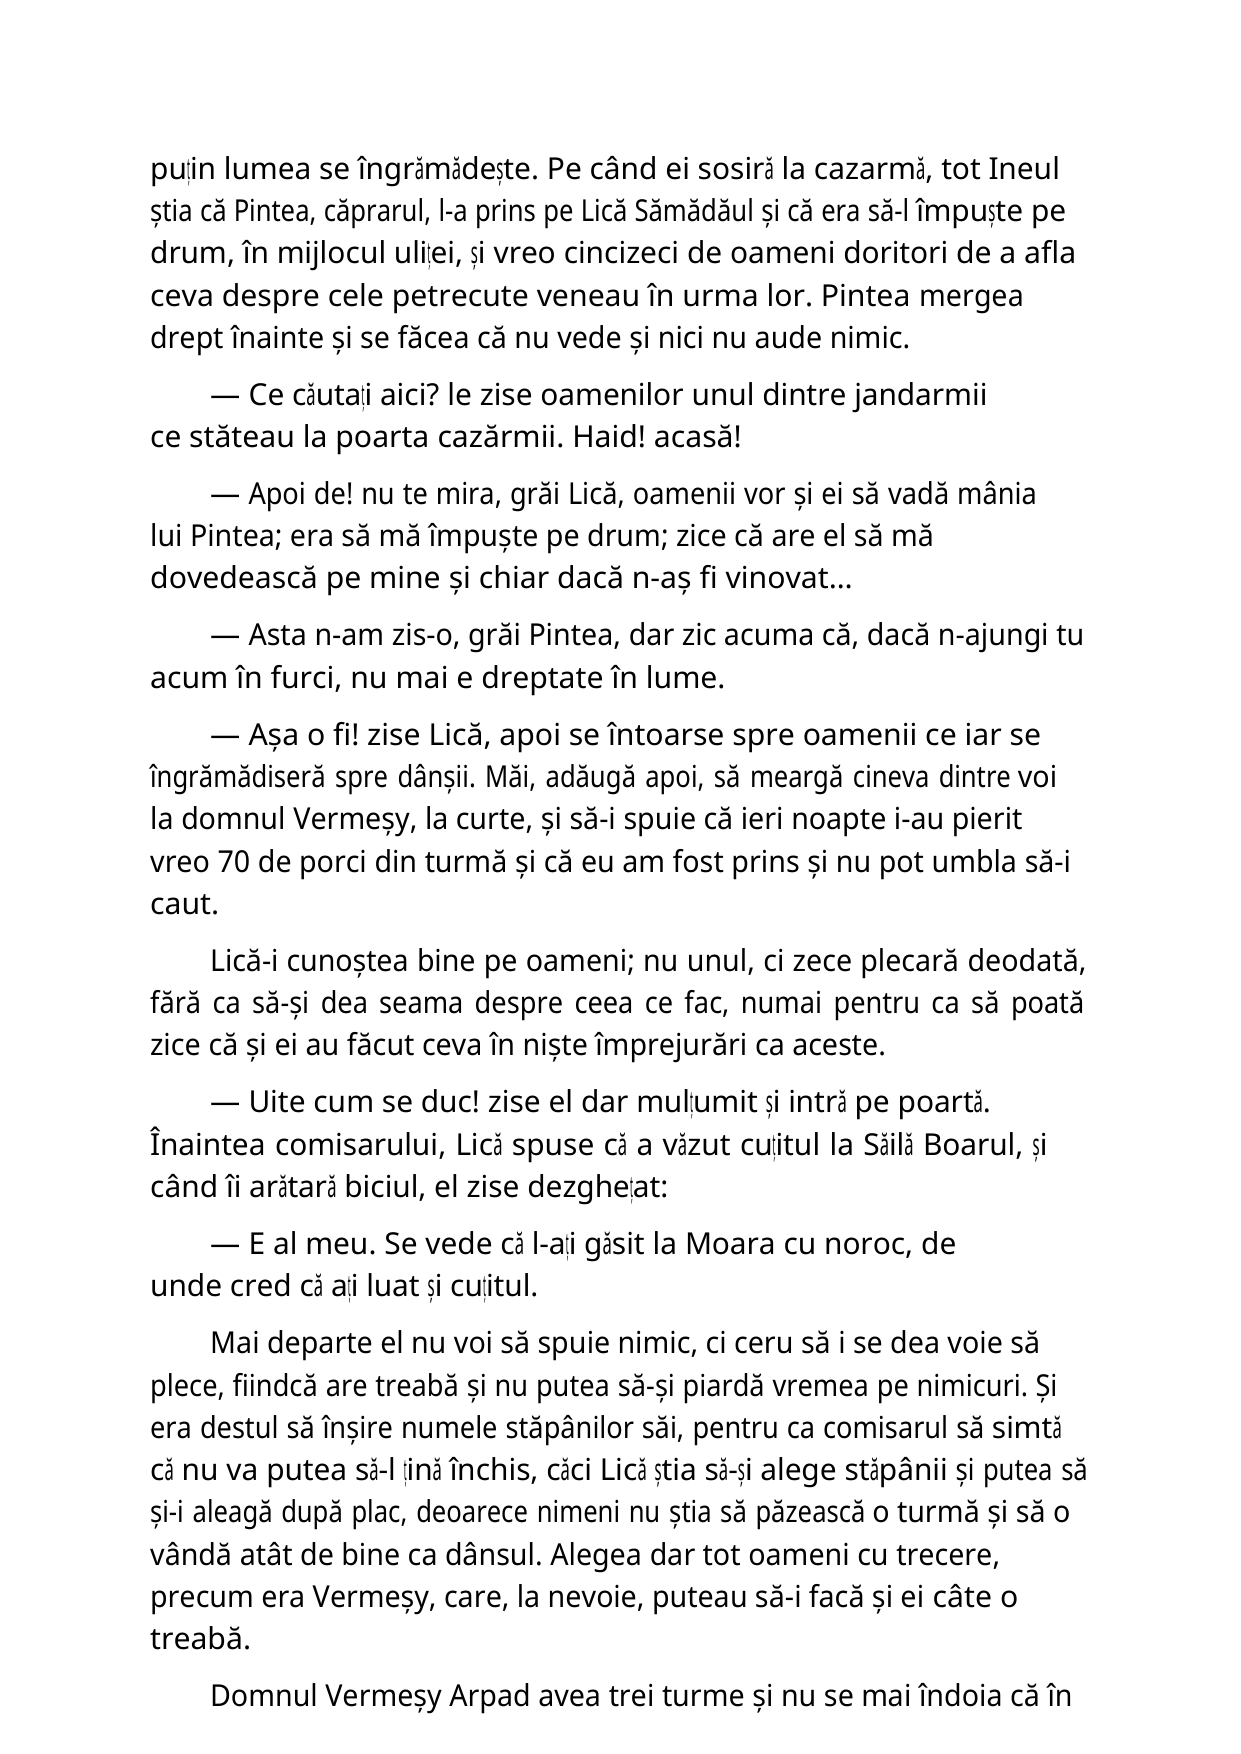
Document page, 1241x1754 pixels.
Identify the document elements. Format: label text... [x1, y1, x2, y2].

text Mai departe el nu voi să spuie nimic, ci ceru să i se dea voie să plece, fiindcă are treabă și nu putea să-și piardă vremea pe nimicuri. Și era destul să înșire numele stăpânilor săi, pentru ca comisarul să simtă că nu va putea să-l țină închis, căci Lică știa să-și alege stăpânii și putea să și-i aleagă după plac, deoarece nimeni nu știa să păzească o turmă și să o vândă atât de bine ca dânsul. Alegea dar tot oameni cu trecere, precum era Vermeșy, care, la nevoie, puteau să-i facă și ei câte o treabă. [150, 1321, 1089, 1659]
list E al meu. Se vede că l-ați găsit la Moara cu noroc, de unde cred că ați luat și cuțitul. [150, 1222, 1034, 1306]
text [150, 1674, 1088, 1715]
list Asta n-am zis-o, grăi Pintea, dar zic acuma că, dacă n-ajungi tu acum în furci, nu mai e dreptate în lume. [150, 613, 1089, 697]
text Înaintea comisarului, Lică spuse că a văzut cuțitul la Săilă Boarul, și când îi arătară biciul, el zise dezghețat: [150, 1123, 1048, 1206]
list Apoi de! nu te mira, grăi Lică, oamenii vor și ei să vadă mânia lui Pintea; era să mă împuște pe drum; zice că are el să mă dovedească pe mine și chiar dacă n-aș fi vinovat… [150, 472, 1066, 598]
text Lică-i cunoștea bine pe oameni; nu unul, ci zece plecară deodată, fără ca să-și dea seama despre ceea ce fac, numai pentru ca să poată zice că și ei au făcut ceva în niște împrejurări ca aceste. [150, 939, 1086, 1064]
list Așa o fi! zise Lică, apoi se întoarse spre oamenii ce iar se îngrămădiseră spre dânșii. Măi, adăugă apoi, să meargă cineva dintre voi la domnul Vermeșy, la curte, și să-i spuie că ieri noapte i-au pierit vreo 70 de porci din turmă și că eu am fost prins și nu pot umbla să-i caut. [150, 713, 1078, 923]
text puțin lumea se îngrămădește. Pe când ei sosiră la cazarmă, tot Ineul știa că Pintea, căprarul, l-a prins pe Lică Sămădăul și că era să-l împuște pe drum, în mijlocul uliței, și vreo cincizeci de oameni doritori de a afla ceva despre cele petrecute veneau în urma lor. Pintea mergea drept înainte și se făcea că nu vede și nici nu aude nimic. [150, 147, 1088, 357]
list Ce căutați aici? le zise oamenilor unul dintre jandarmii ce stăteau la poarta cazărmii. Haid! acasă! [150, 373, 1004, 456]
list Uite cum se duc! zise el dar mulțumit și intră pe poartă. [210, 1080, 1103, 1121]
